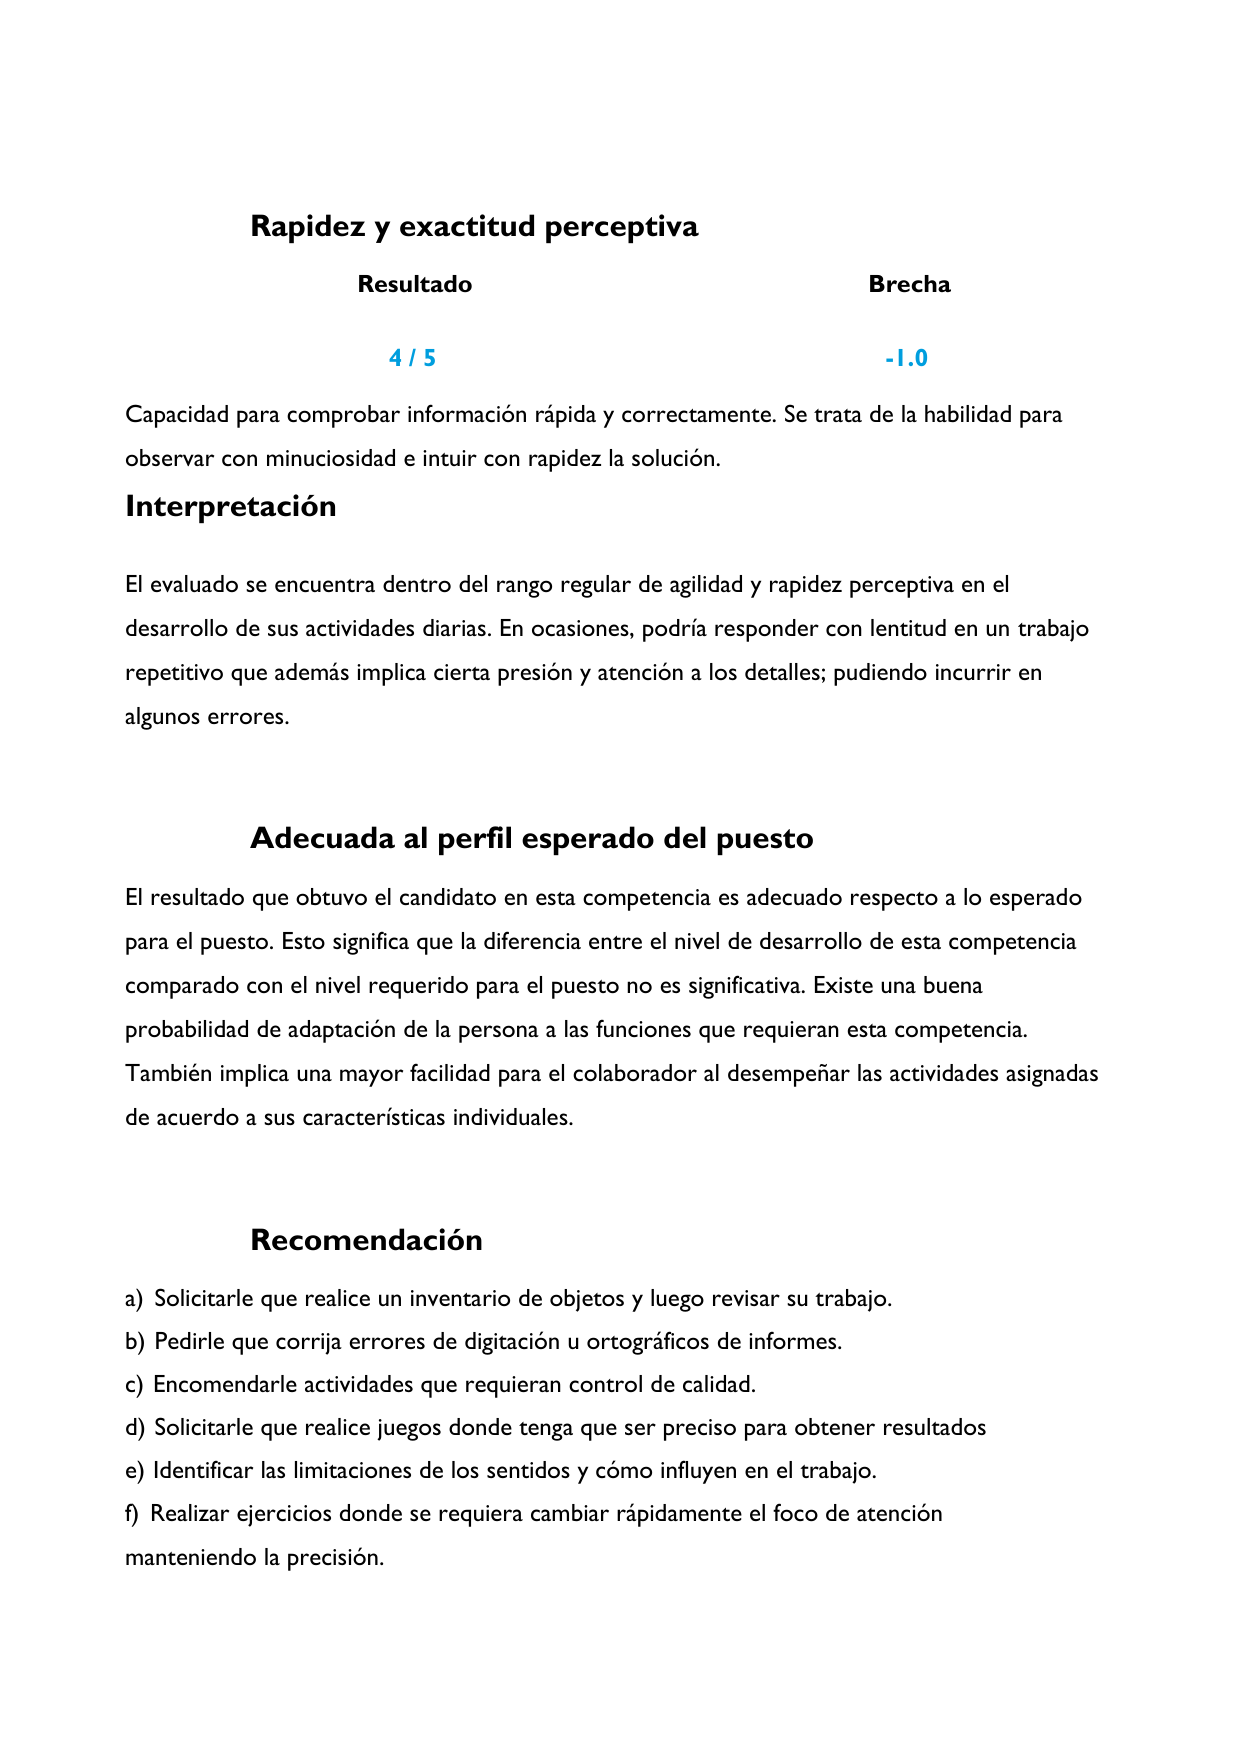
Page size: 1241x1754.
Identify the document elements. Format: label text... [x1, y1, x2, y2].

list Solicitarle que realice un inventario de objetos y luego revisar su trabajo. [125, 1281, 1240, 1315]
subtitle Recomendación [125, 1218, 1240, 1261]
subtitle Resultado Brecha [357, 267, 1240, 301]
text Interpretación [125, 484, 1240, 527]
text Capacidad para comprobar información rápida y correctamente. Se trata de la habilidad para observar con minuciosidad e intuir con rapidez la solución. [125, 396, 1108, 474]
text 4 / 5 -1.0 [388, 340, 1240, 375]
list Solicitarle que realice juegos donde tenga que ser preciso para obtener resultados [125, 1409, 1240, 1444]
subtitle Adecuada al perfil esperado del puesto [125, 816, 1240, 859]
list Realizar ejercicios donde se requiera cambiar rápidamente el foco de atención manteniendo la precisión. [125, 1496, 1009, 1574]
list Encomendarle actividades que requieran control de calidad. [125, 1367, 1240, 1401]
text El resultado que obtuvo el candidato en esta competencia es adecuado respecto a lo esperado para el puesto. Esto significa que la diferencia entre el nivel de desarrollo de esta competencia comparado con el nivel requerido para el puesto no es significativa. Existe una buena probabilidad de adaptación de la persona a las funciones que requieran esta competencia. También implica una mayor facilidad para el colaborador al desempeñar las actividades asignadas de acuerdo a sus características individuales. [125, 879, 1108, 1134]
list Identificar las limitaciones de los sentidos y cómo influyen en el trabajo. [125, 1453, 1240, 1487]
list Pedirle que corrija errores de digitación u ortográficos de informes. [125, 1323, 1240, 1358]
text El evaluado se encuentra dentro del rango regular de agilidad y rapidez perceptiva en el desarrollo de sus actividades diarias. En ocasiones, podría responder con lentitud en un trabajo repetitivo que además implica cierta presión y atención a los detalles; pudiendo incurrir en algunos errores. [125, 566, 1108, 732]
subtitle Rapidez y exactitud perceptiva [125, 204, 1240, 247]
